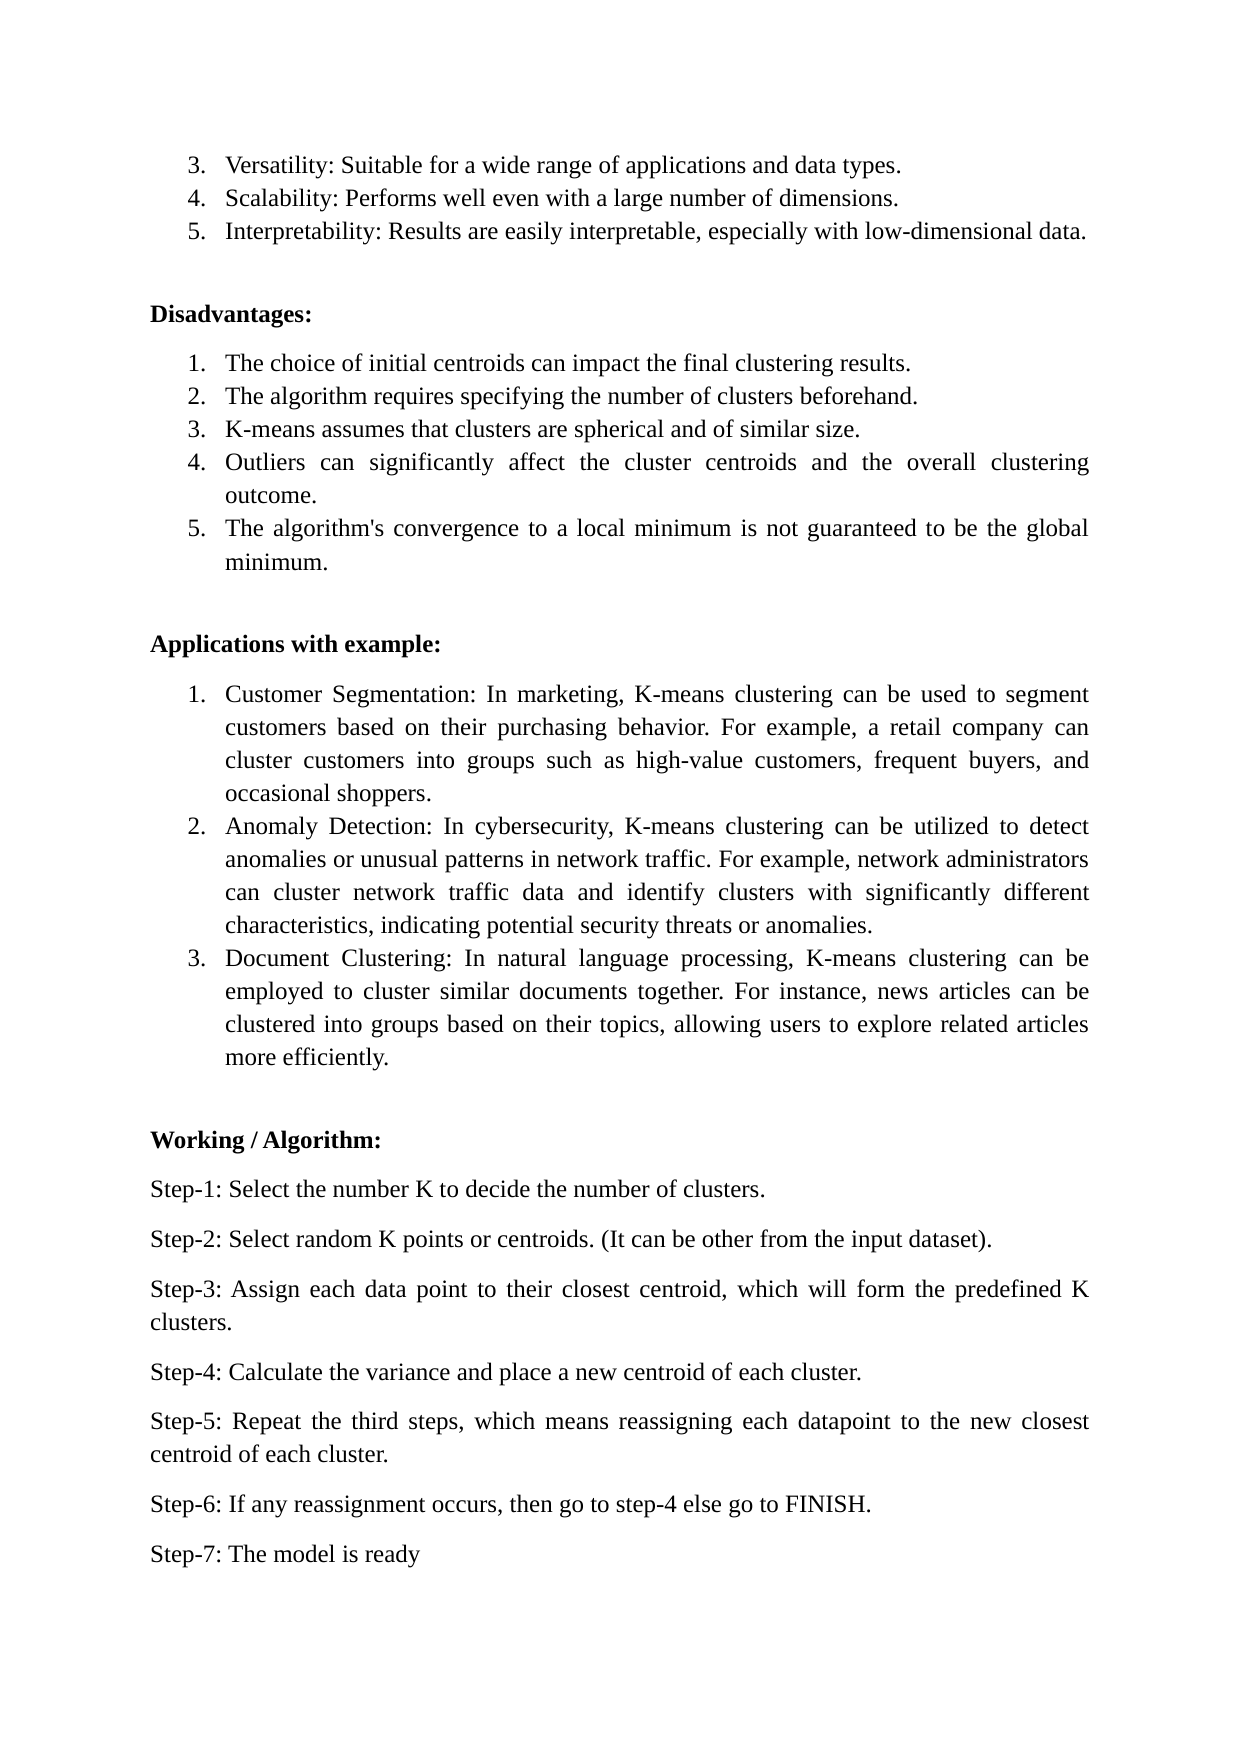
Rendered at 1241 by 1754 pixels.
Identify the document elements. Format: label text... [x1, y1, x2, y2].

text Step-1: Select the number K to decide the number of clusters. [150, 1174, 1090, 1203]
text Step-3: Assign each data point to their closest centroid, which will form the predefined K clusters. [150, 1274, 1090, 1336]
text Step-6: If any reassignment occurs, then go to step-4 else go to FINISH. [150, 1489, 1090, 1518]
list Anomaly Detection: In cybersecurity, K-means clustering can be utilized to detect anomalies or unusual patterns in network traffic. For example, network administrators can cluster network traffic data and identify clusters with significantly different characteristics, indicating potential security threats or anomalies. [187, 811, 1090, 939]
list The algorithm's convergence to a local minimum is not guaranteed to be the global minimum. [187, 513, 1090, 575]
list Outliers can significantly affect the cluster centroids and the overall clustering outcome. [187, 447, 1090, 509]
list Document Clustering: In natural language processing, K-means clustering can be employed to cluster similar documents together. For instance, news articles can be clustered into groups based on their topics, allowing users to explore related articles more efficiently. [187, 943, 1090, 1071]
list The choice of initial centroids can impact the final clustering results. [187, 348, 1090, 377]
text Step-7: The model is ready [150, 1539, 1090, 1567]
text Working / Algorithm: [150, 1125, 1090, 1154]
list K-means assumes that clusters are spherical and of similar size. [187, 414, 1090, 443]
list Interpretability: Results are easily interpretable, especially with low-dimensional data. [187, 216, 1090, 245]
list Scalability: Performs well even with a large number of dimensions. [187, 183, 1090, 212]
text Step-5: Repeat the third steps, which means reassigning each datapoint to the new closest centroid of each cluster. [150, 1406, 1090, 1468]
list The algorithm requires specifying the number of clusters beforehand. [187, 381, 1090, 410]
text Disadvantages: [150, 299, 1090, 327]
list Customer Segmentation: In marketing, K-means clustering can be used to segment customers based on their purchasing behavior. For example, a retail company can cluster customers into groups such as high-value customers, frequent buyers, and occasional shoppers. [187, 679, 1090, 807]
list Versatility: Suitable for a wide range of applications and data types. [187, 150, 1090, 179]
text Step-2: Select random K points or centroids. (It can be other from the input dataset). [150, 1224, 1090, 1253]
text Applications with example: [150, 629, 1090, 658]
text Step-4: Calculate the variance and place a new centroid of each cluster. [150, 1357, 1090, 1385]
